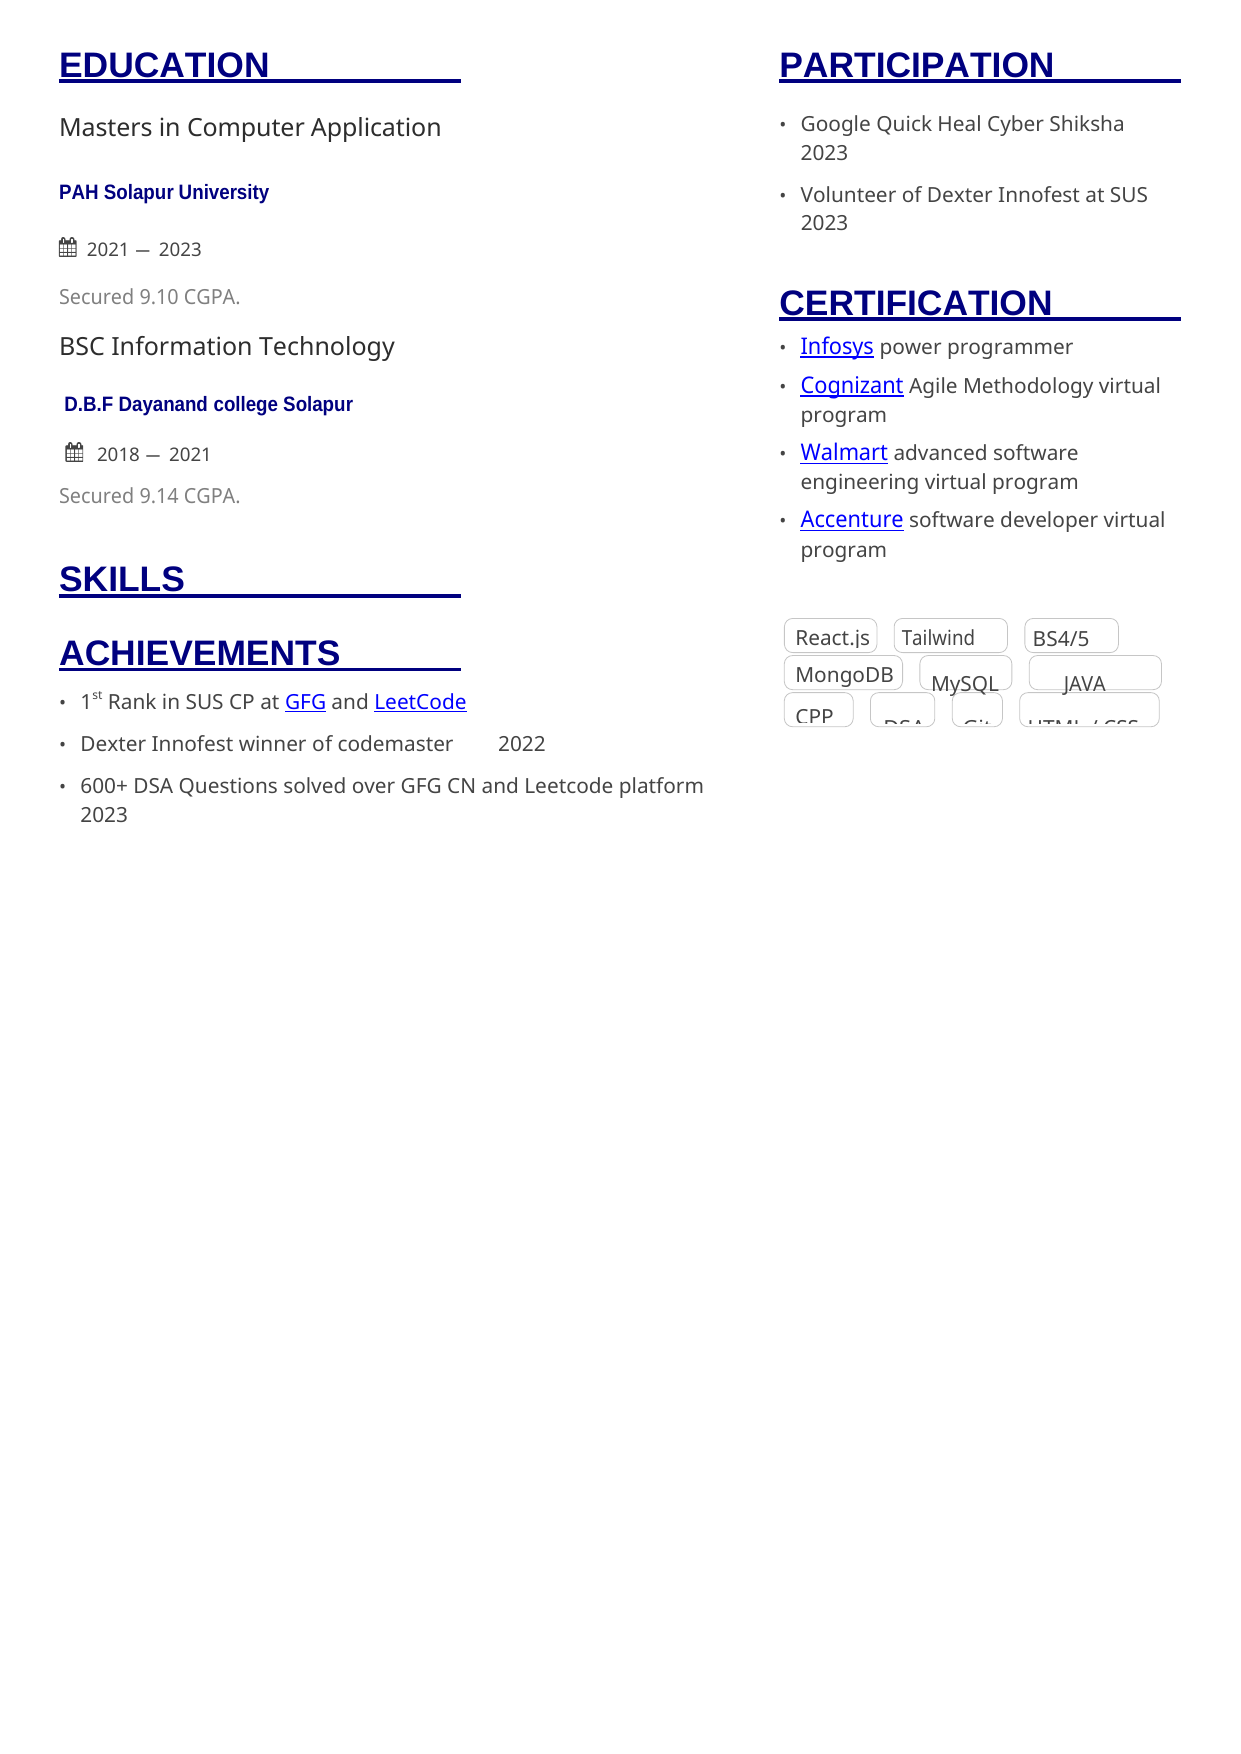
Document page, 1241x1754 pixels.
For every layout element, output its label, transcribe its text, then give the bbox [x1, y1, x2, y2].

text Secured 9.10 CGPA. [59, 282, 713, 311]
list Dexter Innofest winner of codemaster 2022 [59, 729, 713, 757]
list Google Quick Heal Cyber Shiksha 2023 [779, 109, 1192, 166]
list 1st Rank in SUS CP at GFG and LeetCode [59, 687, 713, 715]
text Masters in Computer Application [59, 110, 687, 144]
picture [65, 442, 84, 462]
text ACHIEVEMENTS [59, 632, 713, 673]
text 2018 – 2021 [59, 441, 676, 467]
list 600+ DSA Questions solved over GFG CN and Leetcode platform 2023 [59, 771, 713, 828]
picture [58, 237, 77, 257]
list Accenture software developer virtual program [779, 503, 1192, 563]
text BSC Information Technology [59, 329, 676, 363]
list Infosys power programmer [779, 330, 1192, 361]
text PAH Solapur University [59, 179, 622, 203]
subtitle EDUCATION [59, 44, 713, 84]
text Secured 9.14 CGPA. [59, 482, 713, 510]
list Walmart advanced software engineering virtual program [779, 436, 1192, 496]
text D.B.F Dayanand college Solapur [59, 392, 676, 416]
list Cognizant Agile Methodology virtual program [779, 369, 1192, 428]
subtitle SKILLS [59, 559, 713, 599]
text 2021 – 2023 [59, 236, 622, 267]
subtitle CERTIFICATION [779, 282, 1192, 322]
list Volunteer of Dexter Innofest at SUS 2023 [779, 180, 1192, 237]
subtitle PARTICIPATION [779, 44, 1192, 84]
